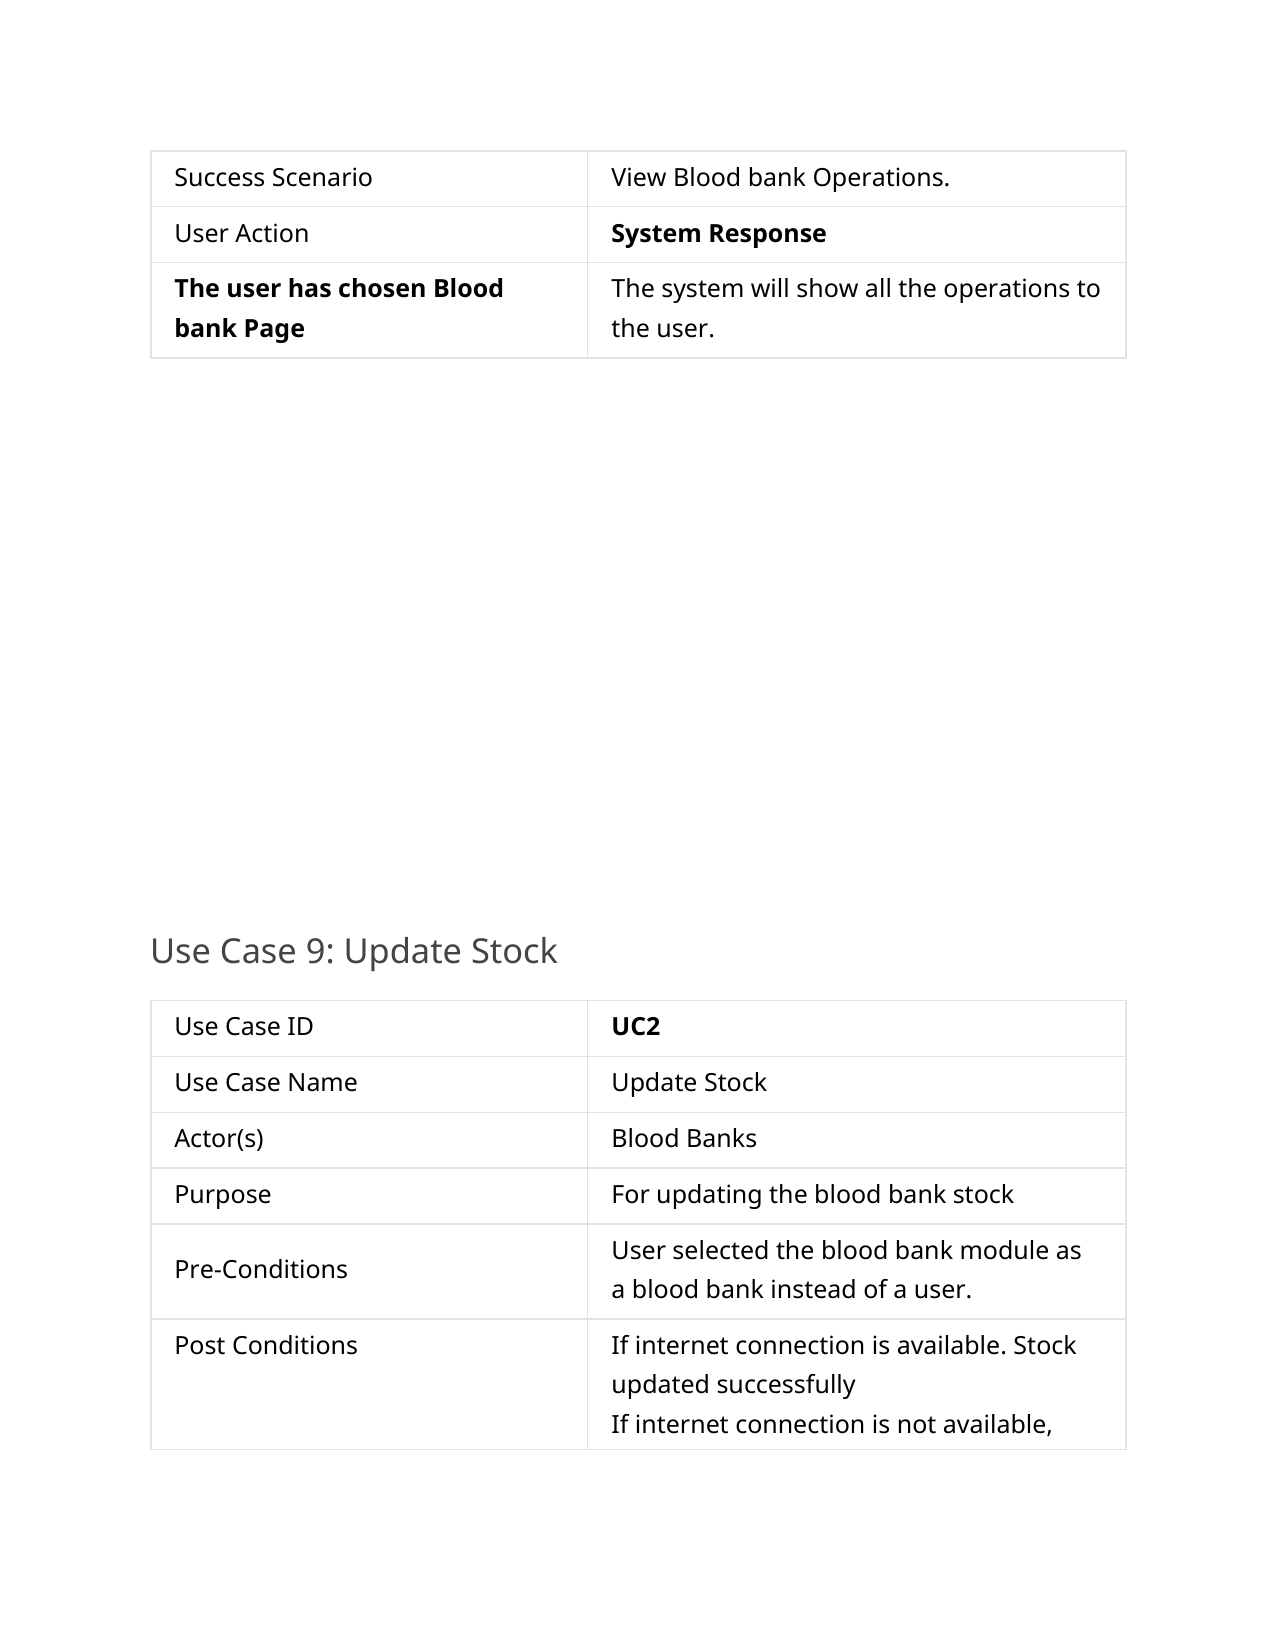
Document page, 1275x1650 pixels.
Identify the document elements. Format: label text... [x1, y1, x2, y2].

table_cell Post Conditions [152, 1320, 587, 1448]
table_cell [588, 1320, 1125, 1448]
table_cell Use Case Name [152, 1057, 587, 1111]
table_cell The user has chosen Blood bank Page [152, 263, 587, 357]
table_header UC2 [588, 1001, 1125, 1056]
table_cell Pre-Conditions [152, 1225, 587, 1318]
table_cell The system will show all the operations to the user. [588, 263, 1125, 357]
table_cell User selected the blood bank module as a blood bank instead of a user. [588, 1225, 1125, 1318]
table_cell Update Stock [588, 1057, 1125, 1111]
table_cell User Action [152, 207, 587, 262]
table_cell Blood Banks [588, 1113, 1125, 1167]
subtitle Use Case 9: Update Stock [150, 927, 1125, 973]
table_cell View Blood bank Operations. [588, 152, 1125, 206]
table_cell For updating the blood bank stock [588, 1169, 1125, 1223]
table_cell Actor(s) [152, 1113, 587, 1167]
table_cell Purpose [152, 1169, 587, 1223]
table_cell System Response [588, 207, 1125, 262]
table_cell Success Scenario [152, 152, 587, 206]
table_header Use Case ID [152, 1001, 587, 1056]
